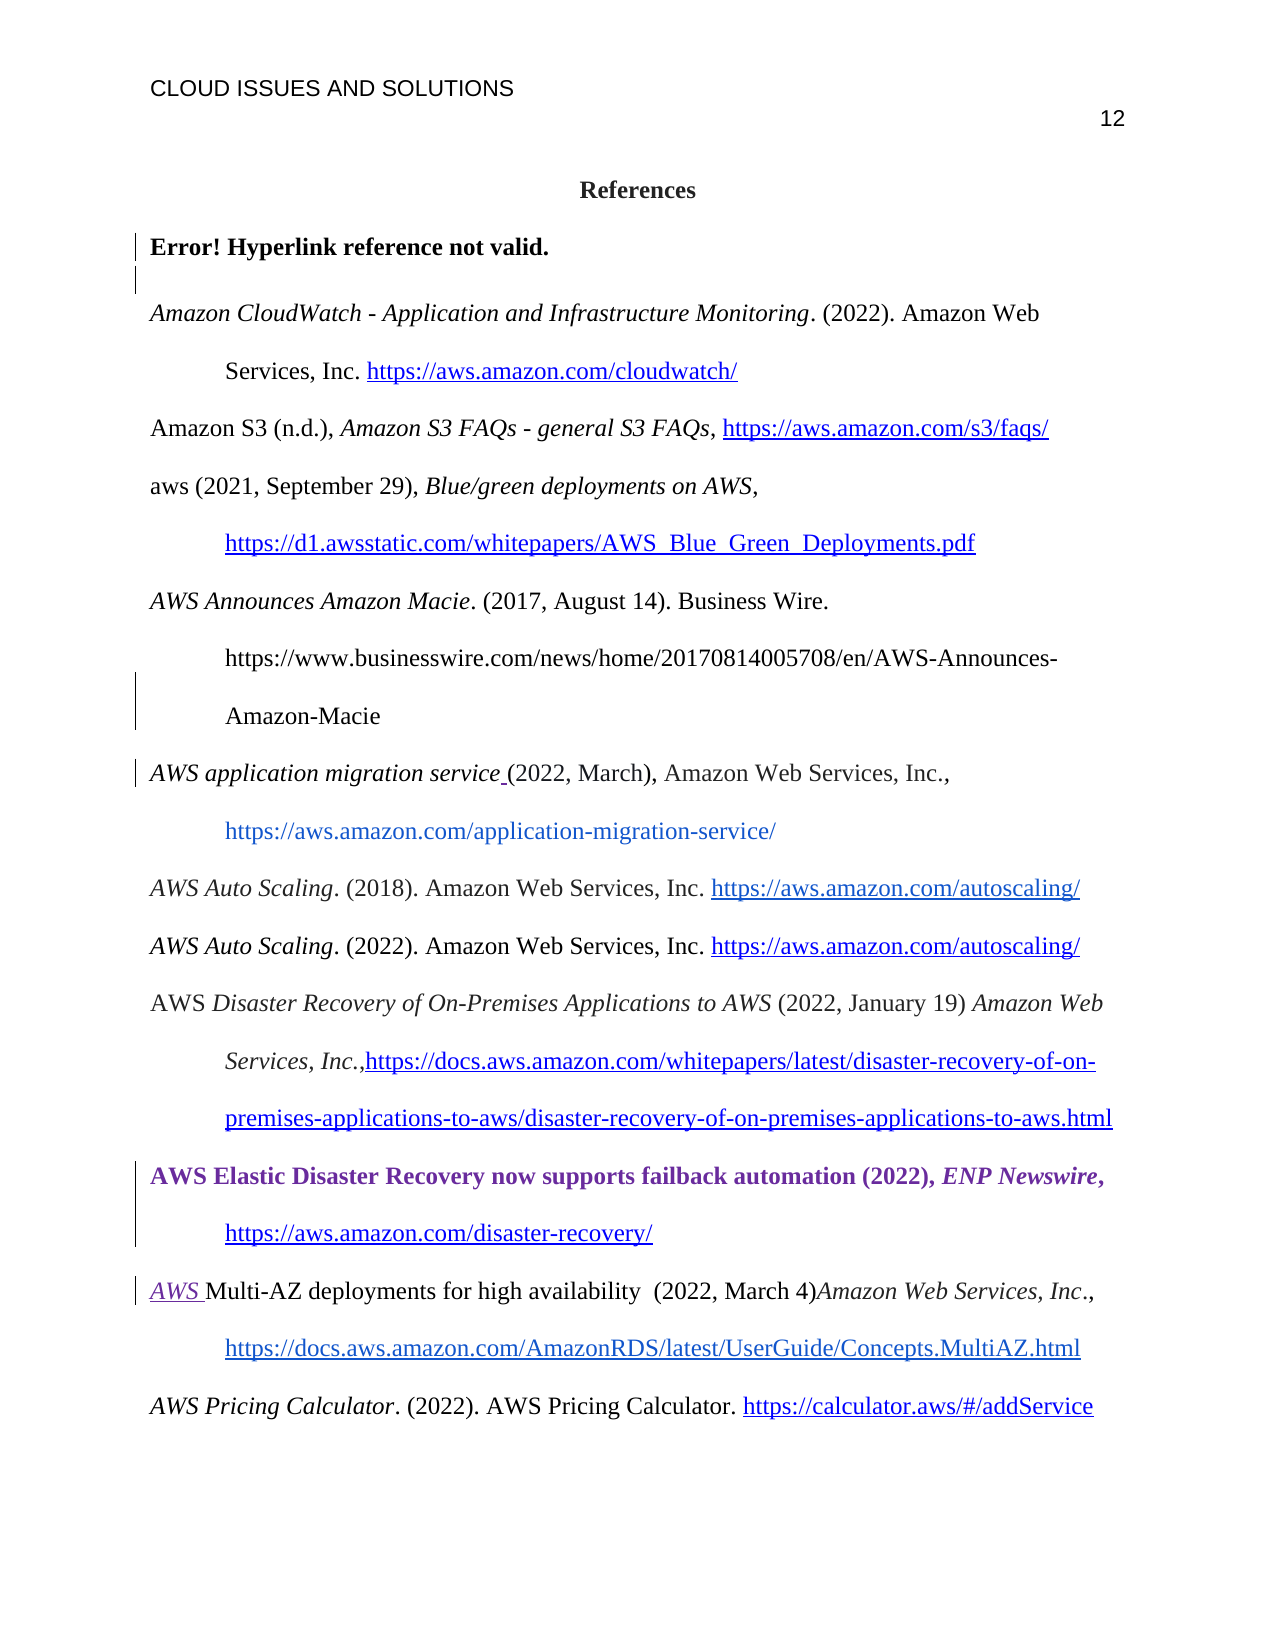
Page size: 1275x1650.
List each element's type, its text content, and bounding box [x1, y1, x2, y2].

text AWS application migration service(2022, March), Amazon Web Services, Inc., https://aws.amazon.com/application-migration-service/ [150, 758, 1125, 845]
text aws (2021, September 29), Blue/green deployments on AWS, https://d1.awsstatic.com/whitepapers/AWS_Blue_Green_Deployments.pdf [150, 471, 1125, 557]
text AWS Auto Scaling. (2022). Amazon Web Services, Inc. https://aws.amazon.com/autoscaling/ [150, 931, 1125, 960]
text AWS Elastic Disaster Recovery now supports failback automation (2022), ENP Newswire, https://aws.amazon.com/disaster-recovery/ [150, 1161, 1125, 1247]
text Multi-AZ deployments for high availability (2022, March 4)Amazon Web Services, Inc., https://docs.aws.amazon.com/AmazonRDS/latest/UserGuide/Concepts.MultiAZ.html [150, 1276, 1125, 1362]
text AWS Auto Scaling. (2018). Amazon Web Services, Inc. https://aws.amazon.com/autoscaling/ [150, 873, 1125, 902]
text AWS Announces Amazon Macie. (2017, August 14). Business Wire. https://www.businesswire.com/news/home/20170814005708/en/AWS-Announces-Amazon-Macie [150, 586, 1125, 730]
text Error! Hyperlink reference not valid. [150, 232, 1125, 261]
text AWS Disaster Recovery of On-Premises Applications to AWS (2022, January 19) Amazon Web Services, Inc.,https://docs.aws.amazon.com/whitepapers/latest/disaster-recovery-of-on-premises-applications-to-aws/disaster-recovery-of-on-premises-applications-to-aws.html [150, 988, 1125, 1132]
text Amazon CloudWatch - Application and Infrastructure Monitoring. (2022). Amazon Web Services, Inc. https://aws.amazon.com/cloudwatch/ [150, 298, 1125, 385]
text Amazon S3 (n.d.), Amazon S3 FAQs - general S3 FAQs, https://aws.amazon.com/s3/faqs/ [150, 413, 1125, 442]
text AWS Pricing Calculator. (2022). AWS Pricing Calculator. https://calculator.aws/#/addService [150, 1391, 1125, 1420]
text References [150, 175, 1125, 204]
